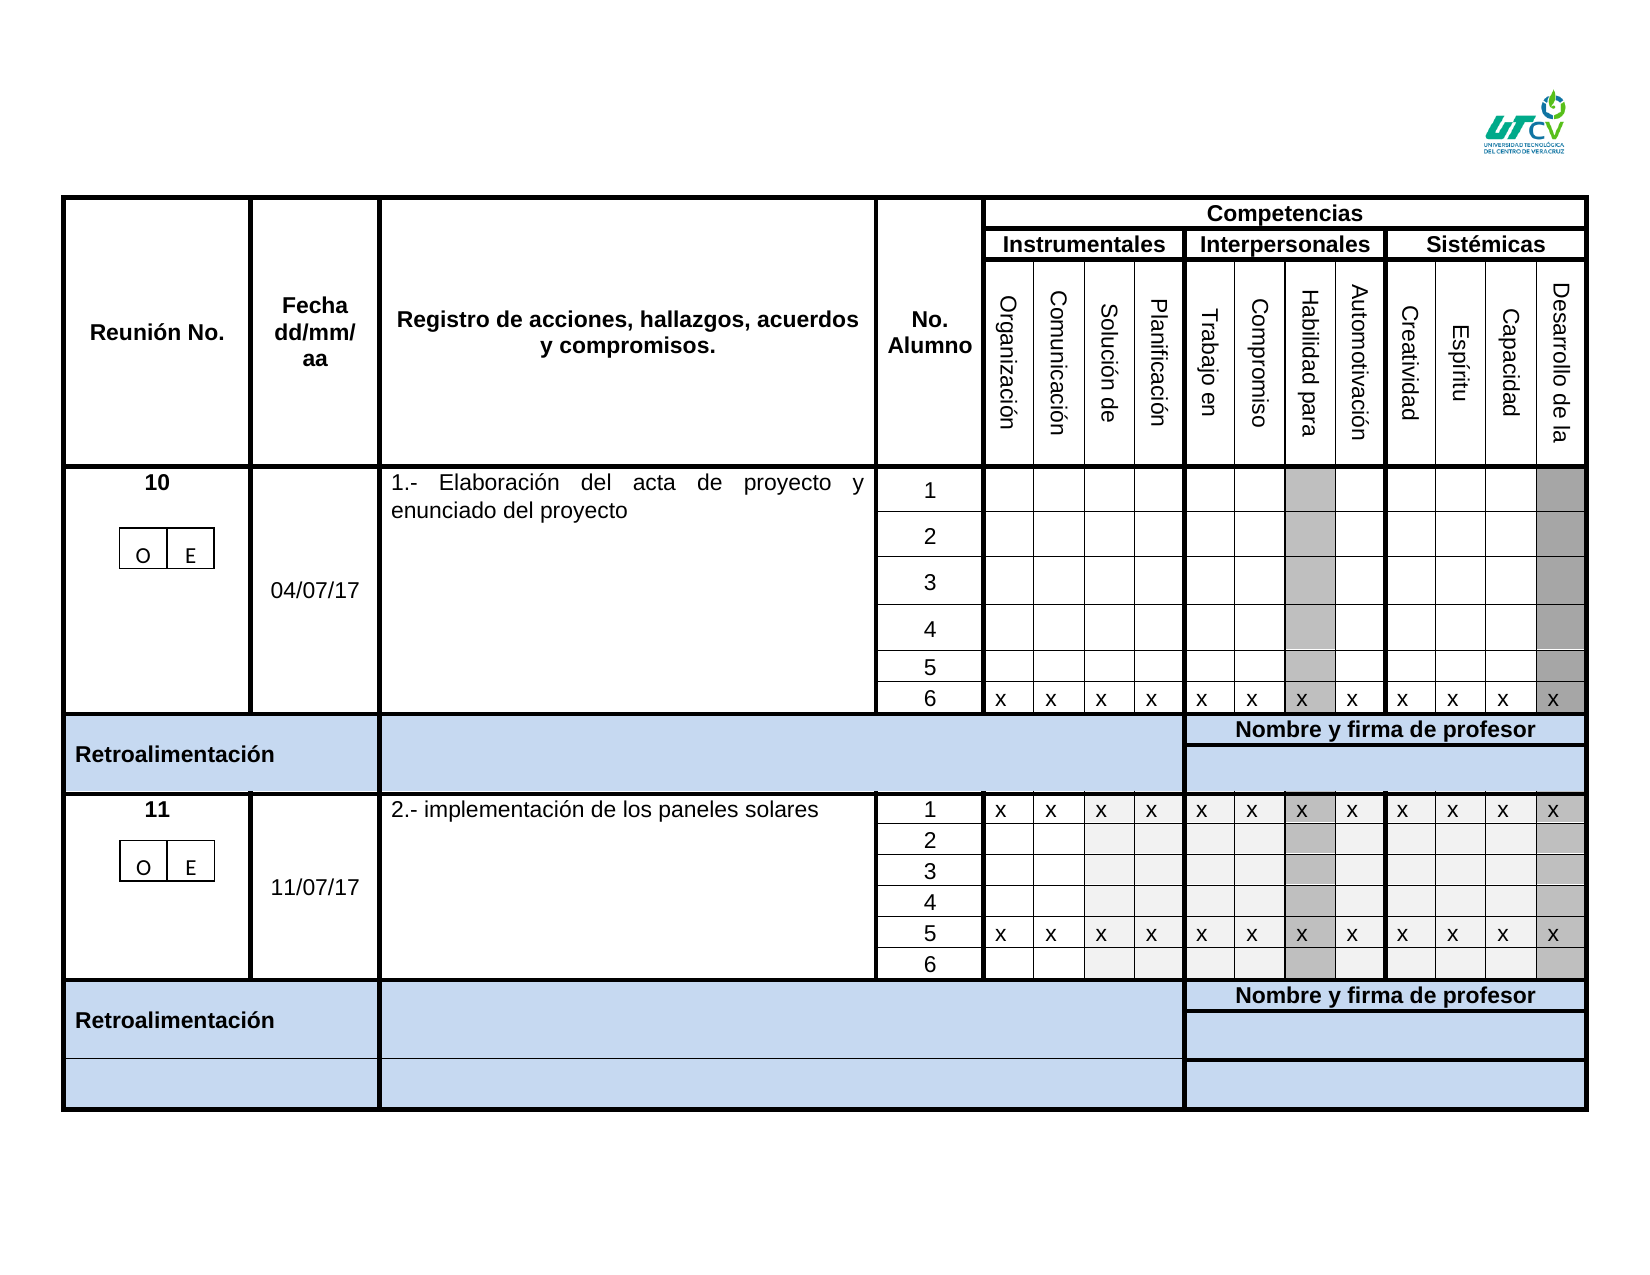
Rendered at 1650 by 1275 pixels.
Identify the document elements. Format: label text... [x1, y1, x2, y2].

table_cell Sistémicas [1388, 231, 1584, 257]
table_cell x [1388, 917, 1435, 947]
table_cell [1336, 855, 1383, 884]
table_cell 10 [66, 469, 248, 712]
table_cell [1235, 469, 1284, 511]
table_cell Planificación [1135, 262, 1182, 464]
table_cell [1436, 512, 1485, 556]
table_cell [1436, 651, 1485, 681]
table_cell Nombre y firma de profesor [1187, 982, 1584, 1009]
table_cell [1486, 855, 1536, 884]
table_cell [986, 886, 1033, 916]
table_cell [1336, 557, 1383, 604]
table_cell [382, 716, 1182, 791]
table_cell [1537, 469, 1584, 511]
table_cell [1235, 512, 1284, 556]
table_cell 04/07/17 [253, 469, 377, 712]
table_cell x [1286, 682, 1335, 712]
table_cell [1537, 651, 1584, 681]
table_cell [1135, 557, 1182, 604]
table_cell [1034, 855, 1084, 884]
table_cell Trabajo en Equipo [1187, 262, 1234, 464]
table_cell [1187, 469, 1234, 511]
table_cell Retroalimentación [66, 982, 377, 1058]
table_cell [986, 557, 1033, 604]
table_cell [66, 1059, 377, 1107]
table_cell [1235, 557, 1284, 604]
table_cell [1286, 605, 1335, 649]
table_cell [1235, 886, 1284, 916]
table_cell x [1187, 796, 1234, 822]
table_cell x [1085, 917, 1134, 947]
table_header Competencias [986, 200, 1584, 226]
table_cell 1 [878, 469, 981, 511]
table_cell [1187, 512, 1234, 556]
table_cell Comunicación [1034, 262, 1084, 464]
table_cell x [1336, 682, 1383, 712]
table_cell Desarrollo de la Calidad [1537, 262, 1584, 464]
table_cell [1135, 824, 1182, 853]
table_cell [1135, 512, 1182, 556]
table_cell x [1235, 682, 1284, 712]
table_cell [1436, 557, 1485, 604]
table_cell [1537, 824, 1584, 853]
table_cell [1187, 824, 1234, 853]
table_cell 2.- implementación de los paneles solares [382, 796, 874, 978]
table_cell Organización [986, 262, 1033, 464]
table_cell [986, 948, 1033, 978]
table_cell [1085, 512, 1134, 556]
table_cell [986, 469, 1033, 511]
table_cell [1436, 948, 1485, 978]
table_cell [1187, 1013, 1584, 1058]
table_cell [1436, 605, 1485, 649]
table_cell [1135, 948, 1182, 978]
table_header Reunión No. [66, 200, 248, 464]
table_cell [1085, 605, 1134, 649]
table_cell x [1085, 796, 1134, 822]
table_cell 11 [66, 796, 248, 978]
table_cell [1235, 651, 1284, 681]
table_cell [1085, 469, 1134, 511]
table_cell x [1034, 682, 1084, 712]
table_cell x [1034, 796, 1084, 822]
table_cell [1486, 469, 1536, 511]
table_cell 2 [878, 512, 981, 556]
table_cell Nombre y firma de profesor [1187, 716, 1584, 743]
table_cell 11/07/17 [253, 796, 377, 978]
table_cell Habilidad para Interrelacionarse [1286, 262, 1335, 464]
table_cell [1336, 948, 1383, 978]
table_cell [1286, 469, 1335, 511]
table_cell x [1537, 917, 1584, 947]
table_cell [1187, 605, 1234, 649]
table_cell [1187, 557, 1234, 604]
table_cell [1388, 886, 1435, 916]
table_cell [1537, 948, 1584, 978]
table_cell Capacidad Innovadora [1486, 262, 1536, 464]
table_cell x [1135, 796, 1182, 822]
table_cell [1486, 651, 1536, 681]
table_cell [1235, 855, 1284, 884]
table_cell 5 [878, 651, 981, 681]
table_cell x [1336, 917, 1383, 947]
table_cell x [1286, 796, 1335, 822]
table_cell [1187, 886, 1234, 916]
table_cell x [1286, 917, 1335, 947]
table_cell [1135, 469, 1182, 511]
table_cell x [986, 796, 1033, 822]
table_cell x [1436, 796, 1485, 822]
table_cell x [1537, 682, 1584, 712]
table_cell Solución de Problemas [1085, 262, 1134, 464]
table_cell [1388, 855, 1435, 884]
table_header Fecha dd/mm/aa [253, 200, 377, 464]
table_cell [1286, 557, 1335, 604]
table_cell x [986, 917, 1033, 947]
table_cell [1436, 469, 1485, 511]
table_cell [1388, 469, 1435, 511]
table_cell [1034, 605, 1084, 649]
table_cell [1135, 855, 1182, 884]
table_cell [382, 982, 1182, 1058]
table_cell [1388, 605, 1435, 649]
table_cell [1135, 651, 1182, 681]
table_cell [1187, 651, 1234, 681]
table_cell [1486, 824, 1536, 853]
table_cell [1436, 886, 1485, 916]
table_cell [1537, 855, 1584, 884]
table_cell [1336, 512, 1383, 556]
table_cell Automotivación [1336, 262, 1383, 464]
table_cell [986, 824, 1033, 853]
table_cell [1336, 605, 1383, 649]
table_header Registro de acciones, hallazgos, acuerdos y compromisos. [382, 200, 874, 464]
table_cell [1537, 886, 1584, 916]
table_cell [1486, 557, 1536, 604]
table_cell x [1388, 796, 1435, 822]
table_cell Espíritu Emprendedor [1436, 262, 1485, 464]
table_cell Creatividad [1388, 262, 1435, 464]
table_cell [1537, 605, 1584, 649]
table_cell x [1336, 796, 1383, 822]
table_cell [1336, 886, 1383, 916]
table_cell [1336, 651, 1383, 681]
table_cell x [986, 682, 1033, 712]
table_cell [1085, 824, 1134, 853]
table_cell [1085, 886, 1134, 916]
table_cell [1286, 651, 1335, 681]
table_cell [1034, 948, 1084, 978]
table_cell x [1388, 682, 1435, 712]
table_cell [1436, 824, 1485, 853]
table_cell [1537, 557, 1584, 604]
table_cell [1085, 855, 1134, 884]
table_cell 3 [878, 557, 981, 604]
table_cell 3 [878, 855, 981, 884]
table_cell [1388, 824, 1435, 853]
table_cell [1085, 557, 1134, 604]
table_cell Retroalimentación [66, 716, 377, 791]
table_cell [1034, 886, 1084, 916]
table_cell 1.- Elaboración del acta de proyecto y enunciado del proyecto [382, 469, 874, 712]
table_cell x [1235, 917, 1284, 947]
table_header No. Alumno [878, 200, 981, 464]
table_cell [986, 651, 1033, 681]
table_cell [1537, 512, 1584, 556]
table_cell [1286, 824, 1335, 853]
table_cell [986, 512, 1033, 556]
table_cell x [1436, 682, 1485, 712]
table_cell x [1085, 682, 1134, 712]
table_cell x [1034, 917, 1084, 947]
table_cell [1235, 605, 1284, 649]
table_cell [1388, 651, 1435, 681]
table_cell x [1436, 917, 1485, 947]
table_cell 6 [878, 948, 981, 978]
table_cell [1187, 747, 1584, 791]
table_cell x [1486, 682, 1536, 712]
table_cell [1034, 469, 1084, 511]
table_cell [1187, 948, 1234, 978]
table_cell [1486, 605, 1536, 649]
table_cell [1388, 948, 1435, 978]
table_cell [1034, 824, 1084, 853]
table_cell [1034, 557, 1084, 604]
table_cell x [1486, 917, 1536, 947]
table_cell Instrumentales [986, 231, 1182, 257]
table_cell [1085, 651, 1134, 681]
table_cell x [1135, 917, 1182, 947]
table_cell 1 [878, 796, 981, 822]
table_cell [986, 605, 1033, 649]
table_cell [1286, 886, 1335, 916]
table_cell [1486, 886, 1536, 916]
table_cell [1235, 948, 1284, 978]
table_cell [1235, 824, 1284, 853]
table_cell [1187, 855, 1234, 884]
table_cell [1034, 651, 1084, 681]
table_cell [1286, 512, 1335, 556]
picture [1473, 75, 1575, 177]
table_cell [1388, 557, 1435, 604]
table_cell x [1235, 796, 1284, 822]
table_cell 2 [878, 824, 981, 853]
table_cell [986, 855, 1033, 884]
table_cell [1135, 605, 1182, 649]
table_cell x [1187, 682, 1234, 712]
table_cell [1388, 512, 1435, 556]
table_cell x [1135, 682, 1182, 712]
table_cell Interpersonales [1187, 231, 1383, 257]
table_cell [1085, 948, 1134, 978]
table_cell [1187, 1062, 1584, 1107]
table_cell Compromiso Ético [1235, 262, 1284, 464]
table_cell [1135, 886, 1182, 916]
table_cell 5 [878, 917, 981, 947]
table_cell [1034, 512, 1084, 556]
table_cell 6 [878, 682, 981, 712]
table_cell 4 [878, 886, 981, 916]
table_cell x [1537, 796, 1584, 822]
table_cell x [1187, 917, 1234, 947]
table_cell [1486, 948, 1536, 978]
table_cell [1286, 855, 1335, 884]
table_cell [1436, 855, 1485, 884]
table_cell [1486, 512, 1536, 556]
table_cell [1336, 824, 1383, 853]
table_cell [382, 1059, 1182, 1107]
table_cell [1286, 948, 1335, 978]
table_cell 4 [878, 605, 981, 649]
table_cell [1336, 469, 1383, 511]
table_cell x [1486, 796, 1536, 822]
